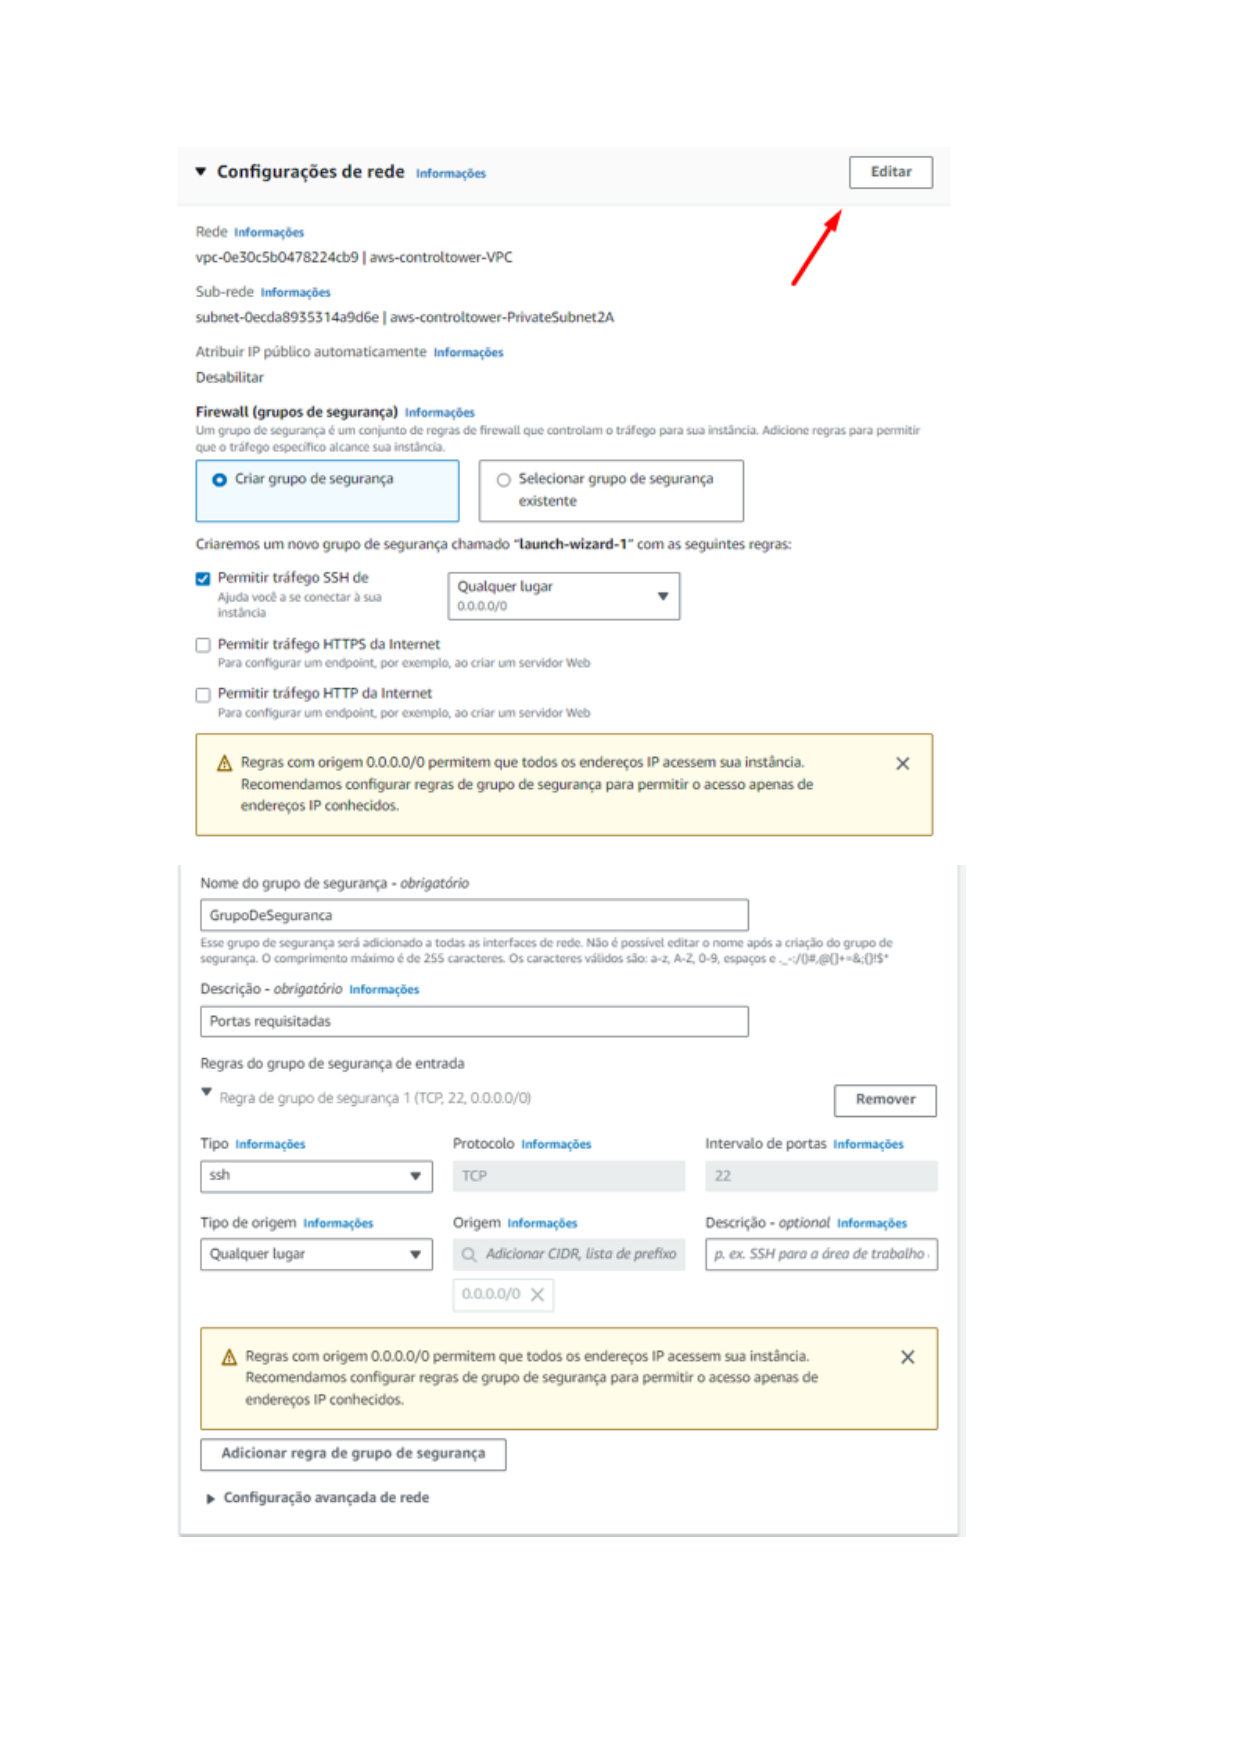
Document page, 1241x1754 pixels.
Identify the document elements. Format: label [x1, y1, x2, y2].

picture [177, 865, 967, 1537]
picture [177, 147, 951, 846]
